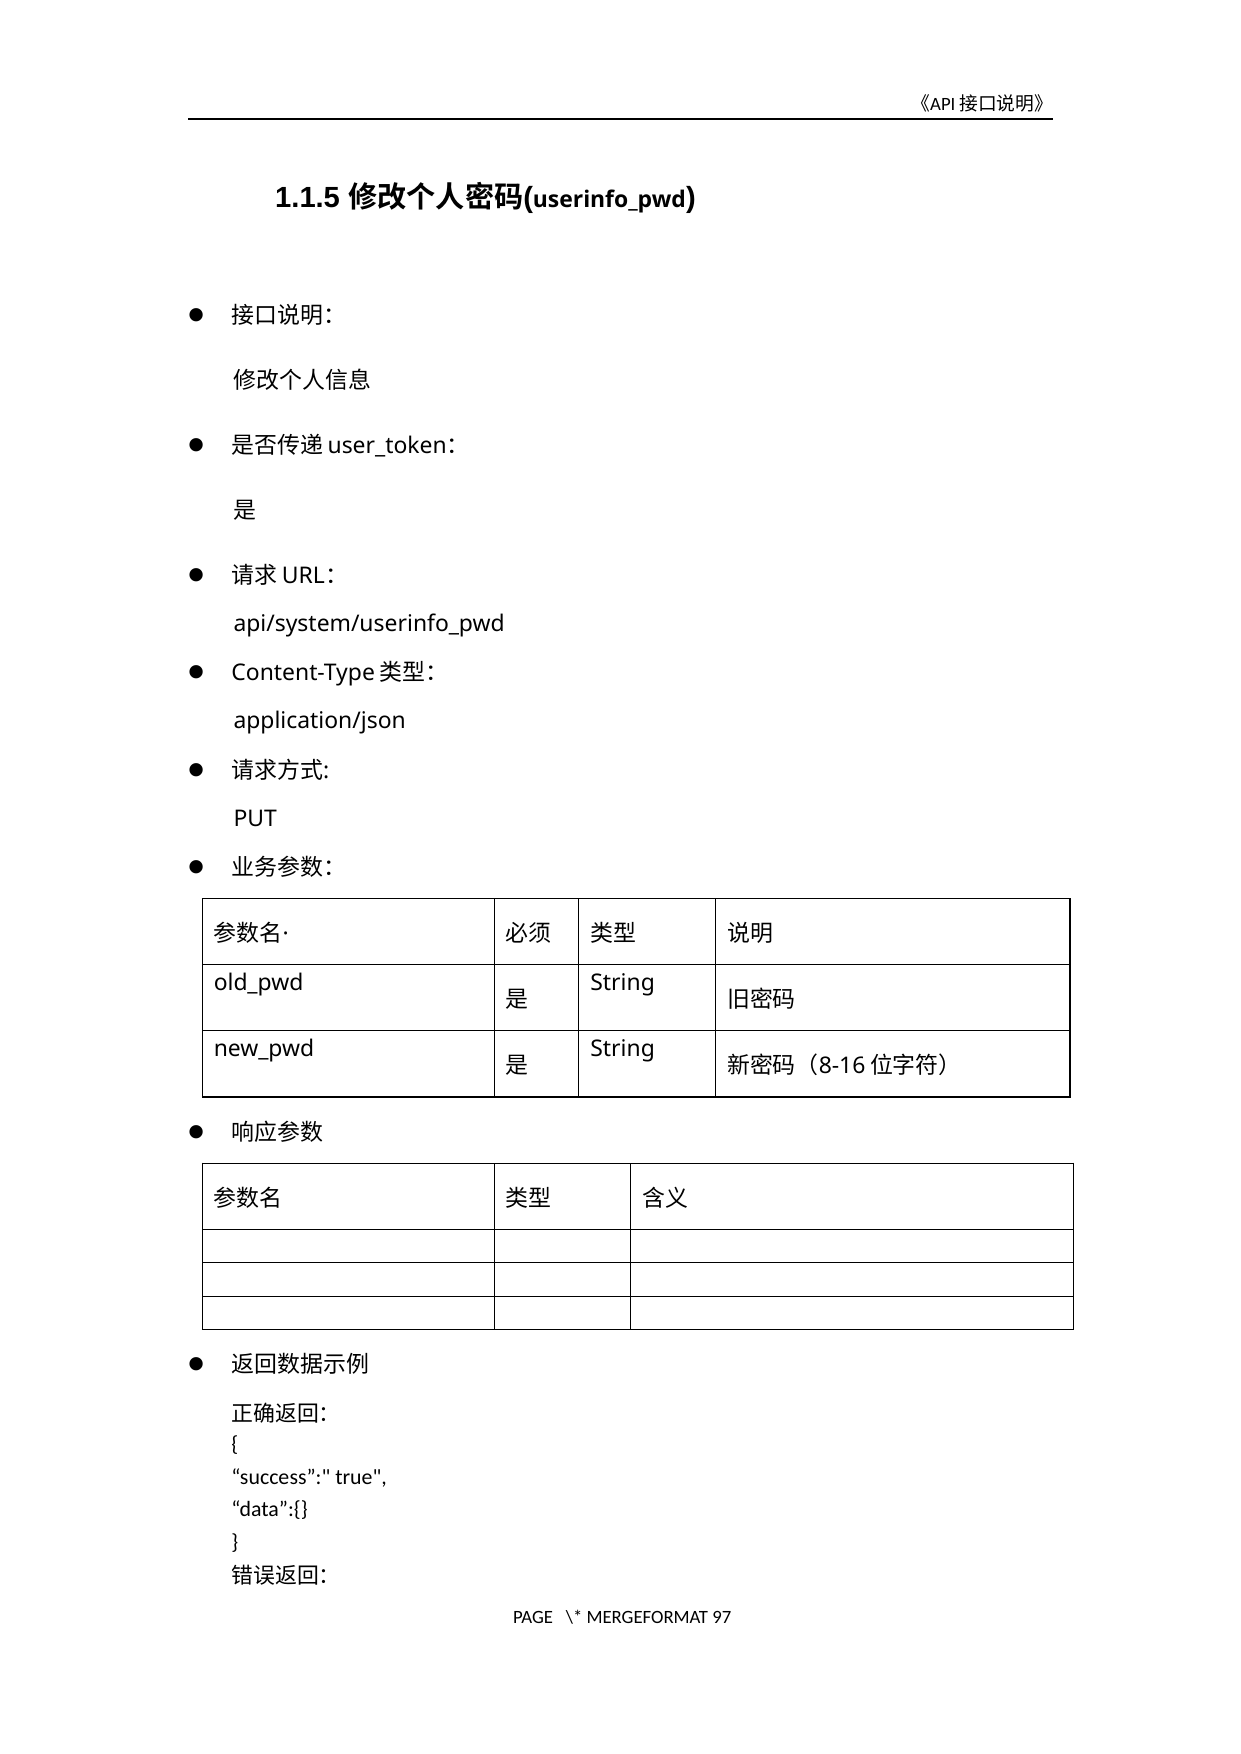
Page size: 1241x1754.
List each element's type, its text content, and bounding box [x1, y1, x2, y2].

table_header 必须 [495, 899, 578, 964]
table_cell String [579, 965, 715, 1030]
list Content-Type类型： [187, 638, 1053, 703]
list 请求方式: [187, 736, 1053, 801]
table_cell 是 [495, 965, 578, 1030]
text PUT [187, 801, 1053, 833]
table_cell [203, 1263, 494, 1296]
text } [231, 1525, 1053, 1558]
text “success”:" true", [231, 1460, 1053, 1493]
list 业务参数： [187, 833, 1053, 898]
text { [231, 1428, 1053, 1460]
list 返回数据示例 [187, 1330, 1053, 1395]
text 正确返回： [231, 1395, 1053, 1428]
table_cell [495, 1263, 630, 1296]
table_cell [203, 1297, 494, 1329]
table_cell [631, 1297, 1073, 1329]
text 是 [187, 476, 1053, 541]
text application/json [187, 703, 1053, 736]
table_cell [631, 1263, 1073, 1296]
table_header 类型 [579, 899, 715, 964]
text “data”:{} [231, 1493, 1053, 1525]
table_header 参数名 [203, 1164, 494, 1228]
list 是否传递user_token： [187, 411, 1053, 476]
table_cell 旧密码 [716, 965, 1069, 1030]
list 请求URL： [187, 541, 1053, 606]
table_header 说明 [716, 899, 1069, 964]
text 错误返回： [231, 1558, 1053, 1590]
list 接口说明： [187, 281, 1053, 346]
table_header 类型 [495, 1164, 630, 1228]
table_cell new_pwd [203, 1031, 494, 1096]
text api/system/userinfo_pwd [187, 606, 1053, 638]
table_cell [203, 1230, 494, 1262]
table_cell String [579, 1031, 715, 1096]
list 响应参数 [187, 1097, 1053, 1162]
table_header 参数名· [203, 899, 494, 964]
table_cell [495, 1297, 630, 1329]
table_cell 新密码（8-16位字符） [716, 1031, 1069, 1096]
subtitle 1.1.5 修改个人密码(userinfo_pwd) [187, 162, 1053, 227]
table_cell 是 [495, 1031, 578, 1096]
table_header 含义 [631, 1164, 1073, 1228]
table_cell old_pwd [203, 965, 494, 1030]
table_cell [631, 1230, 1073, 1262]
text 修改个人信息 [187, 346, 1053, 411]
table_cell [495, 1230, 630, 1262]
